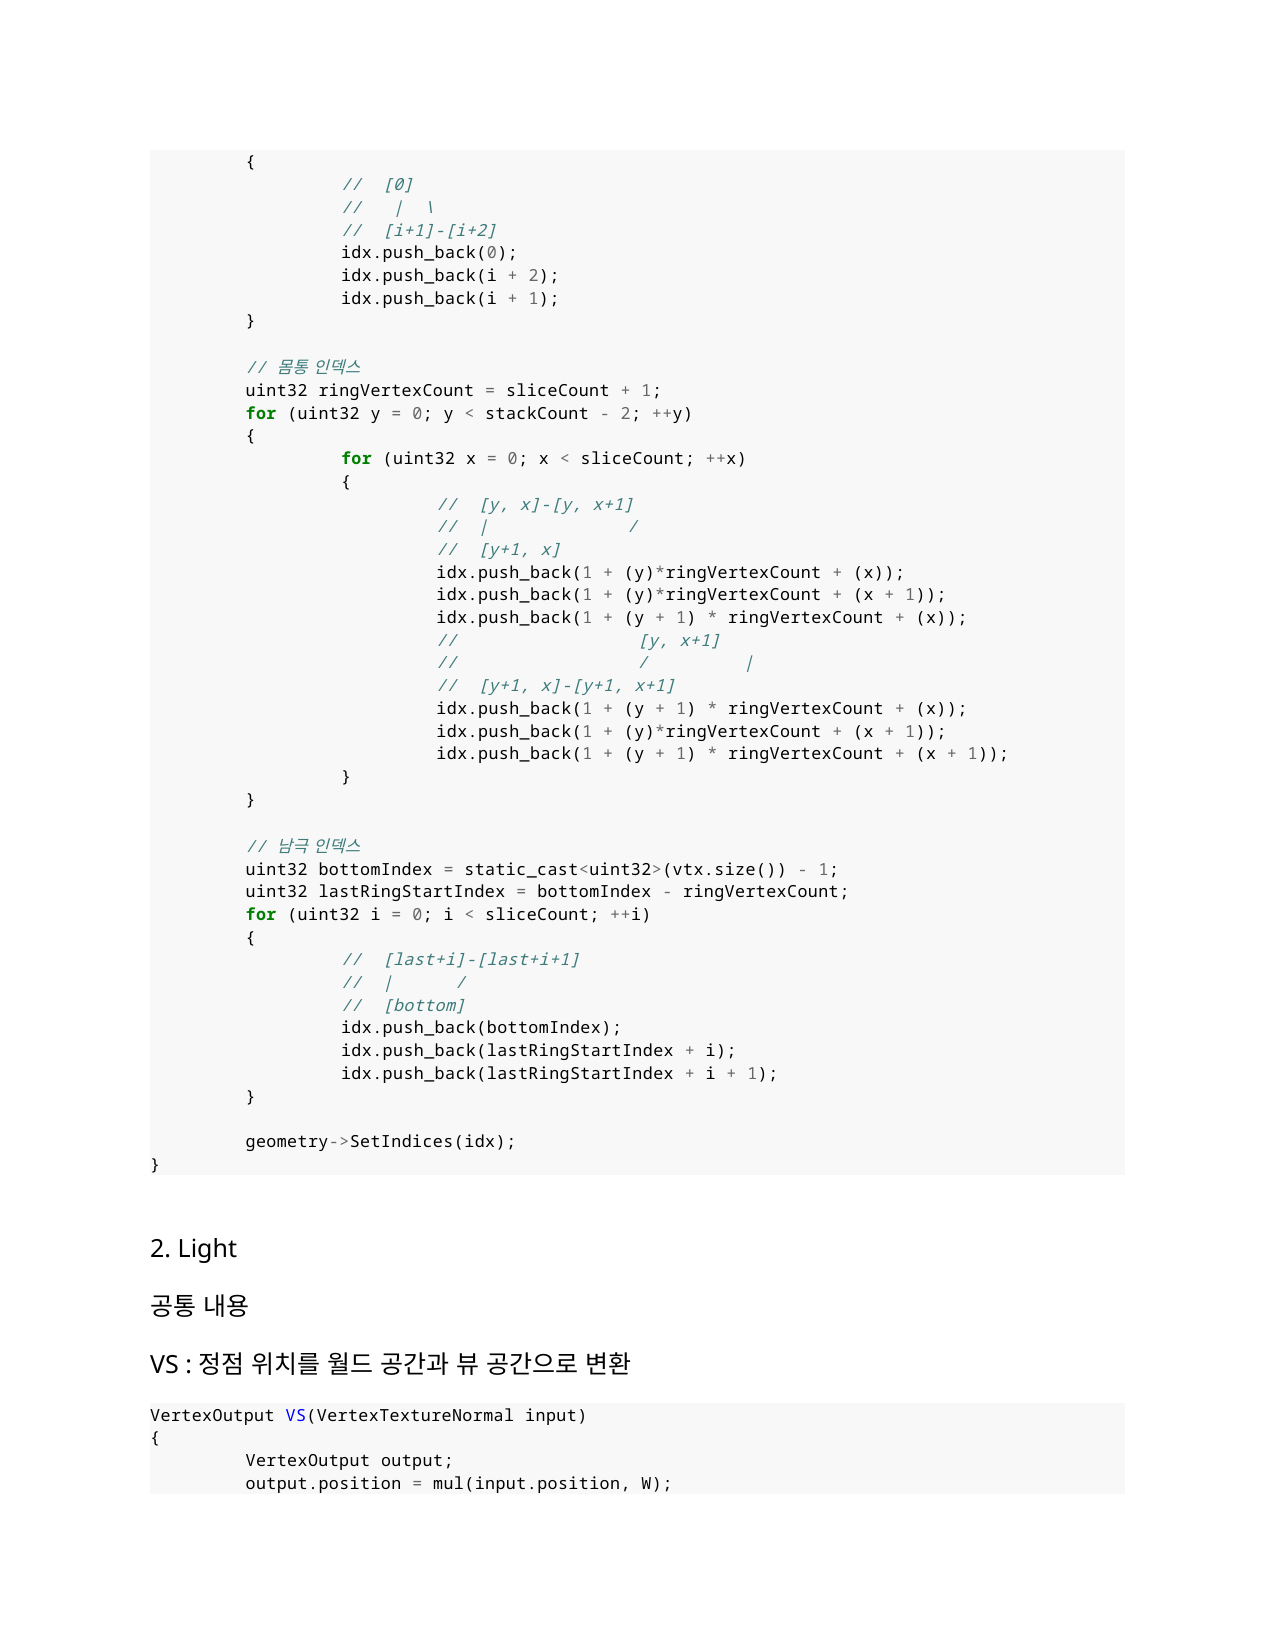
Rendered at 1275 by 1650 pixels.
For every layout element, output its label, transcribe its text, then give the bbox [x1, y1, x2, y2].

text uint32 ringVertexCount = sliceCount + 1; [150, 379, 1125, 401]
text // 몸통 인덱스 [150, 354, 1125, 379]
text // [y, x+1] [150, 628, 1125, 651]
text for (uint32 x = 0; x < sliceCount; ++x) [150, 447, 1125, 469]
text // [last+i]-[last+i+1] [150, 948, 1125, 971]
text } [150, 309, 1125, 332]
text idx.push_back(lastRingStartIndex + i); [150, 1039, 1125, 1061]
text } [150, 1084, 1125, 1107]
text { [150, 1426, 1125, 1449]
text { [150, 469, 1125, 492]
text // | / [150, 515, 1125, 538]
text { [150, 925, 1125, 948]
text output.position = mul(input.position, W); [150, 1471, 1125, 1494]
text for (uint32 y = 0; y < stackCount - 2; ++y) [150, 401, 1125, 424]
text geometry->SetIndices(idx); [150, 1129, 1125, 1152]
text idx.push_back(i + 1); [150, 286, 1125, 309]
text // [y, x]-[y, x+1] [150, 492, 1125, 515]
text idx.push_back(1 + (y)*ringVertexCount + (x + 1)); [150, 583, 1125, 606]
text VertexOutput output; [150, 1449, 1125, 1471]
text idx.push_back(1 + (y)*ringVertexCount + (x + 1)); [150, 719, 1125, 742]
text } [150, 787, 1125, 810]
text { [150, 424, 1125, 447]
text // [bottom] [150, 993, 1125, 1016]
text idx.push_back(1 + (y)*ringVertexCount + (x)); [150, 560, 1125, 583]
text // | / [150, 971, 1125, 993]
text // | \ [150, 195, 1125, 218]
text uint32 bottomIndex = static_cast<uint32>(vtx.size()) - 1; [150, 857, 1125, 880]
text 공통 내용 [150, 1287, 1125, 1323]
text // 남극 인덱스 [150, 833, 1125, 857]
text idx.push_back(1 + (y + 1) * ringVertexCount + (x)); [150, 606, 1125, 628]
text // [i+1]-[i+2] [150, 218, 1125, 241]
text idx.push_back(1 + (y + 1) * ringVertexCount + (x)); [150, 697, 1125, 719]
text // [y+1, x]-[y+1, x+1] [150, 674, 1125, 697]
text } [150, 765, 1125, 787]
text { [150, 150, 1125, 173]
text idx.push_back(1 + (y + 1) * ringVertexCount + (x + 1)); [150, 742, 1125, 765]
text idx.push_back(bottomIndex); [150, 1016, 1125, 1039]
text idx.push_back(lastRingStartIndex + i + 1); [150, 1061, 1125, 1084]
text // [0] [150, 173, 1125, 195]
text // [y+1, x] [150, 538, 1125, 560]
text for (uint32 i = 0; i < sliceCount; ++i) [150, 902, 1125, 925]
text VS : 정점 위치를 월드 공간과 뷰 공간으로 변환 [150, 1345, 1125, 1381]
text } [150, 1152, 1125, 1175]
text uint32 lastRingStartIndex = bottomIndex - ringVertexCount; [150, 880, 1125, 902]
text 2. Light [150, 1231, 1125, 1265]
text idx.push_back(0); [150, 241, 1125, 263]
text idx.push_back(i + 2); [150, 263, 1125, 286]
text // / | [150, 651, 1125, 674]
text VertexOutput VS(VertexTextureNormal input) [150, 1403, 1125, 1426]
